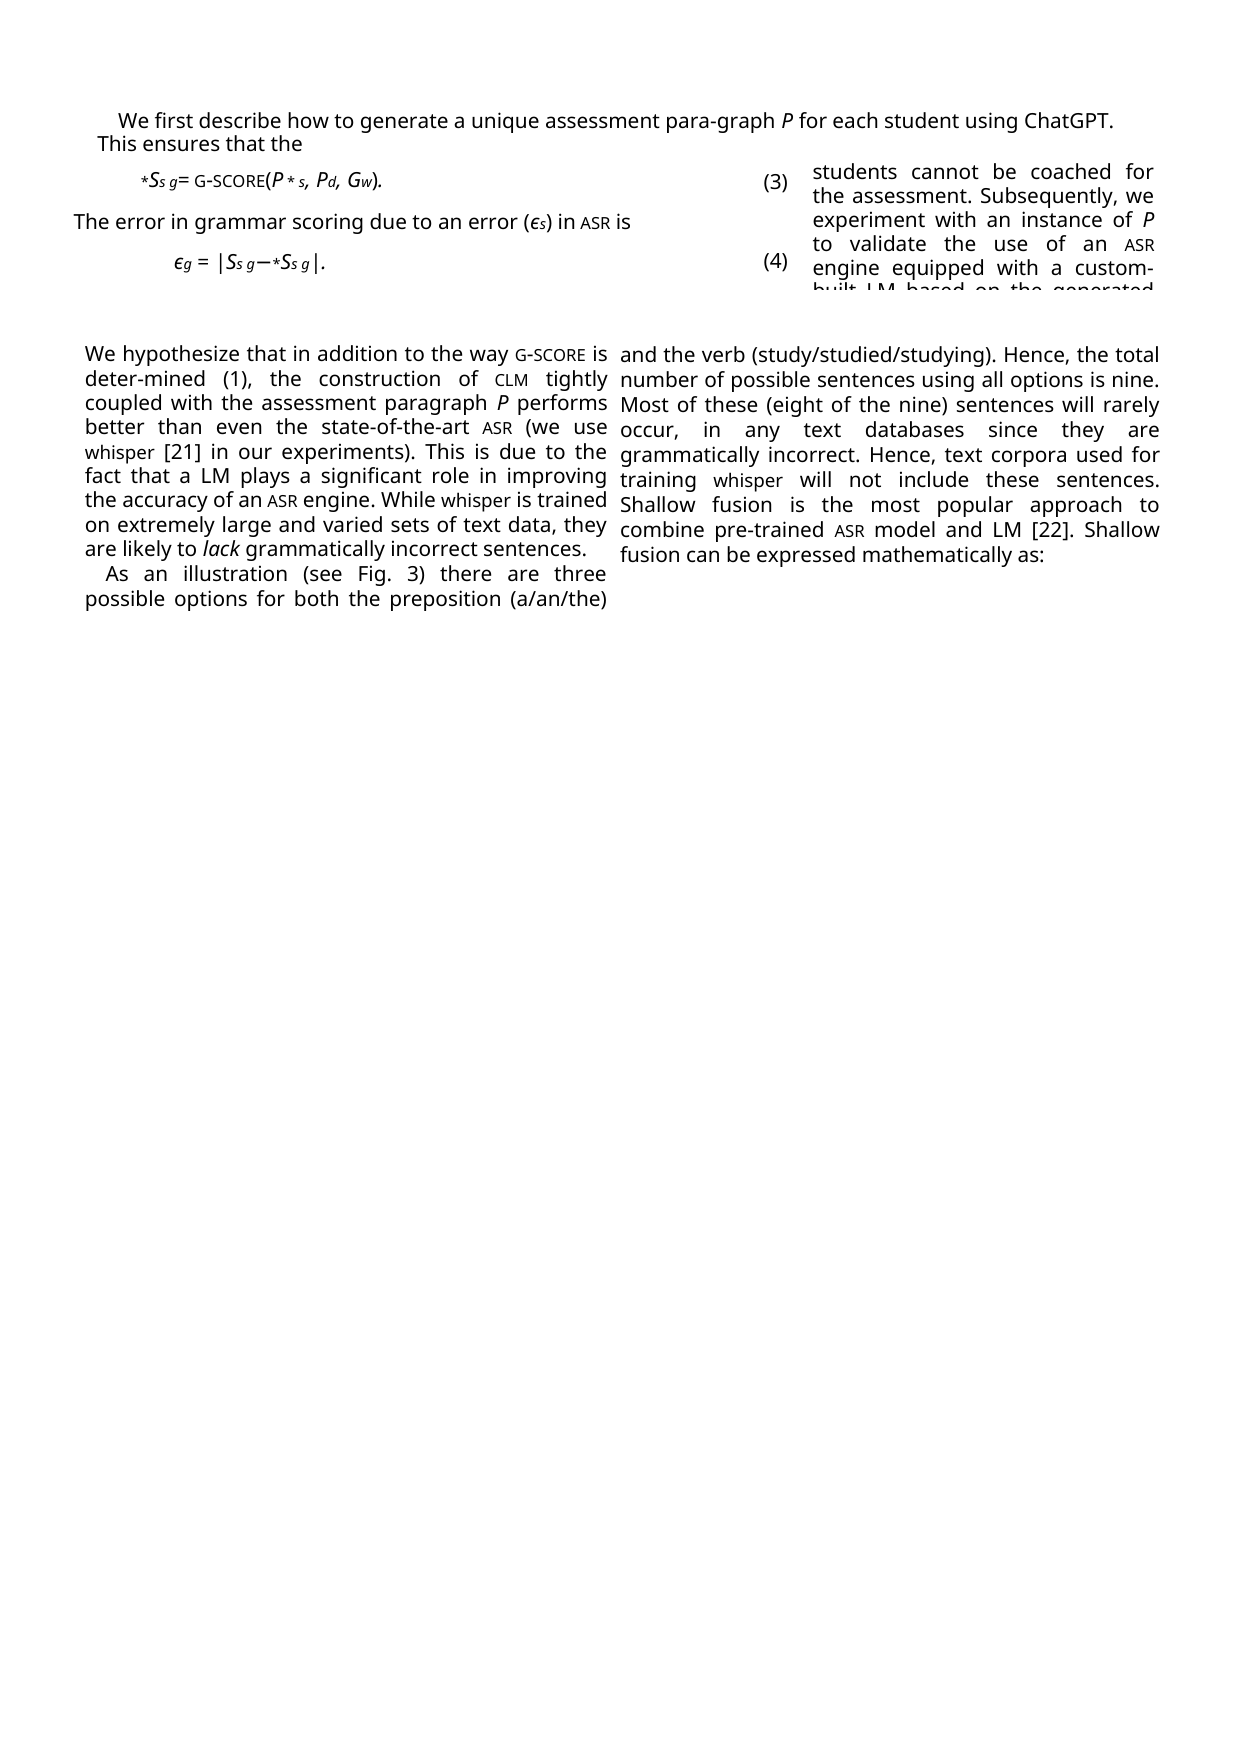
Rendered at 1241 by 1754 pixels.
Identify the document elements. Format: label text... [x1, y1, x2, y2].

text As an illustration (see Fig. 3) there are three possible options for both the preposition (a/an/the) and the verb (study/studied/studying). Hence, the total number of possible sentences using all options is nine. Most of these (eight of the nine) sentences will rarely occur, in any text databases since they are grammatically incorrect. Hence, text corpora used for training whisper will not include these sentences. Shallow fusion is the most popular approach to combine pre-trained ASR model and LM [22]. Shallow fusion can be expressed mathematically as: [620, 342, 1160, 567]
table_cell (4) [436, 239, 798, 289]
table_header *Ss g= G-SCORE(P * s, Pd, Gw). [73, 160, 436, 204]
table_cell ϵg = |Ss g−*Ss g|. [73, 239, 436, 289]
text We hypothesize that in addition to the way G-SCORE is deter-mined (1), the construction of CLM tightly coupled with the assessment paragraph P performs better than even the state-of-the-art ASR (we use whisper [21] in our experiments). This is due to the fact that a LM plays a significant role in improving the accuracy of an ASR engine. While whisper is trained on extremely large and varied sets of text data, they are likely to lack grammatically incorrect sentences. [84, 342, 608, 561]
table_cell The error in grammar scoring due to an error (ϵs) in ASR is [73, 204, 798, 239]
table_header students cannot be coached for the assessment. Subsequently, we experiment with an instance of P to validate the use of an ASR engine equipped with a custom-built LM based on the generated paragraph, namely, ASR-CLM. A. Generating P using ChatGPT [799, 160, 1161, 289]
text We first describe how to generate a unique assessment para-graph P for each student using ChatGPT. This ensures that the [97, 110, 1157, 156]
table_header (3) [436, 160, 798, 204]
